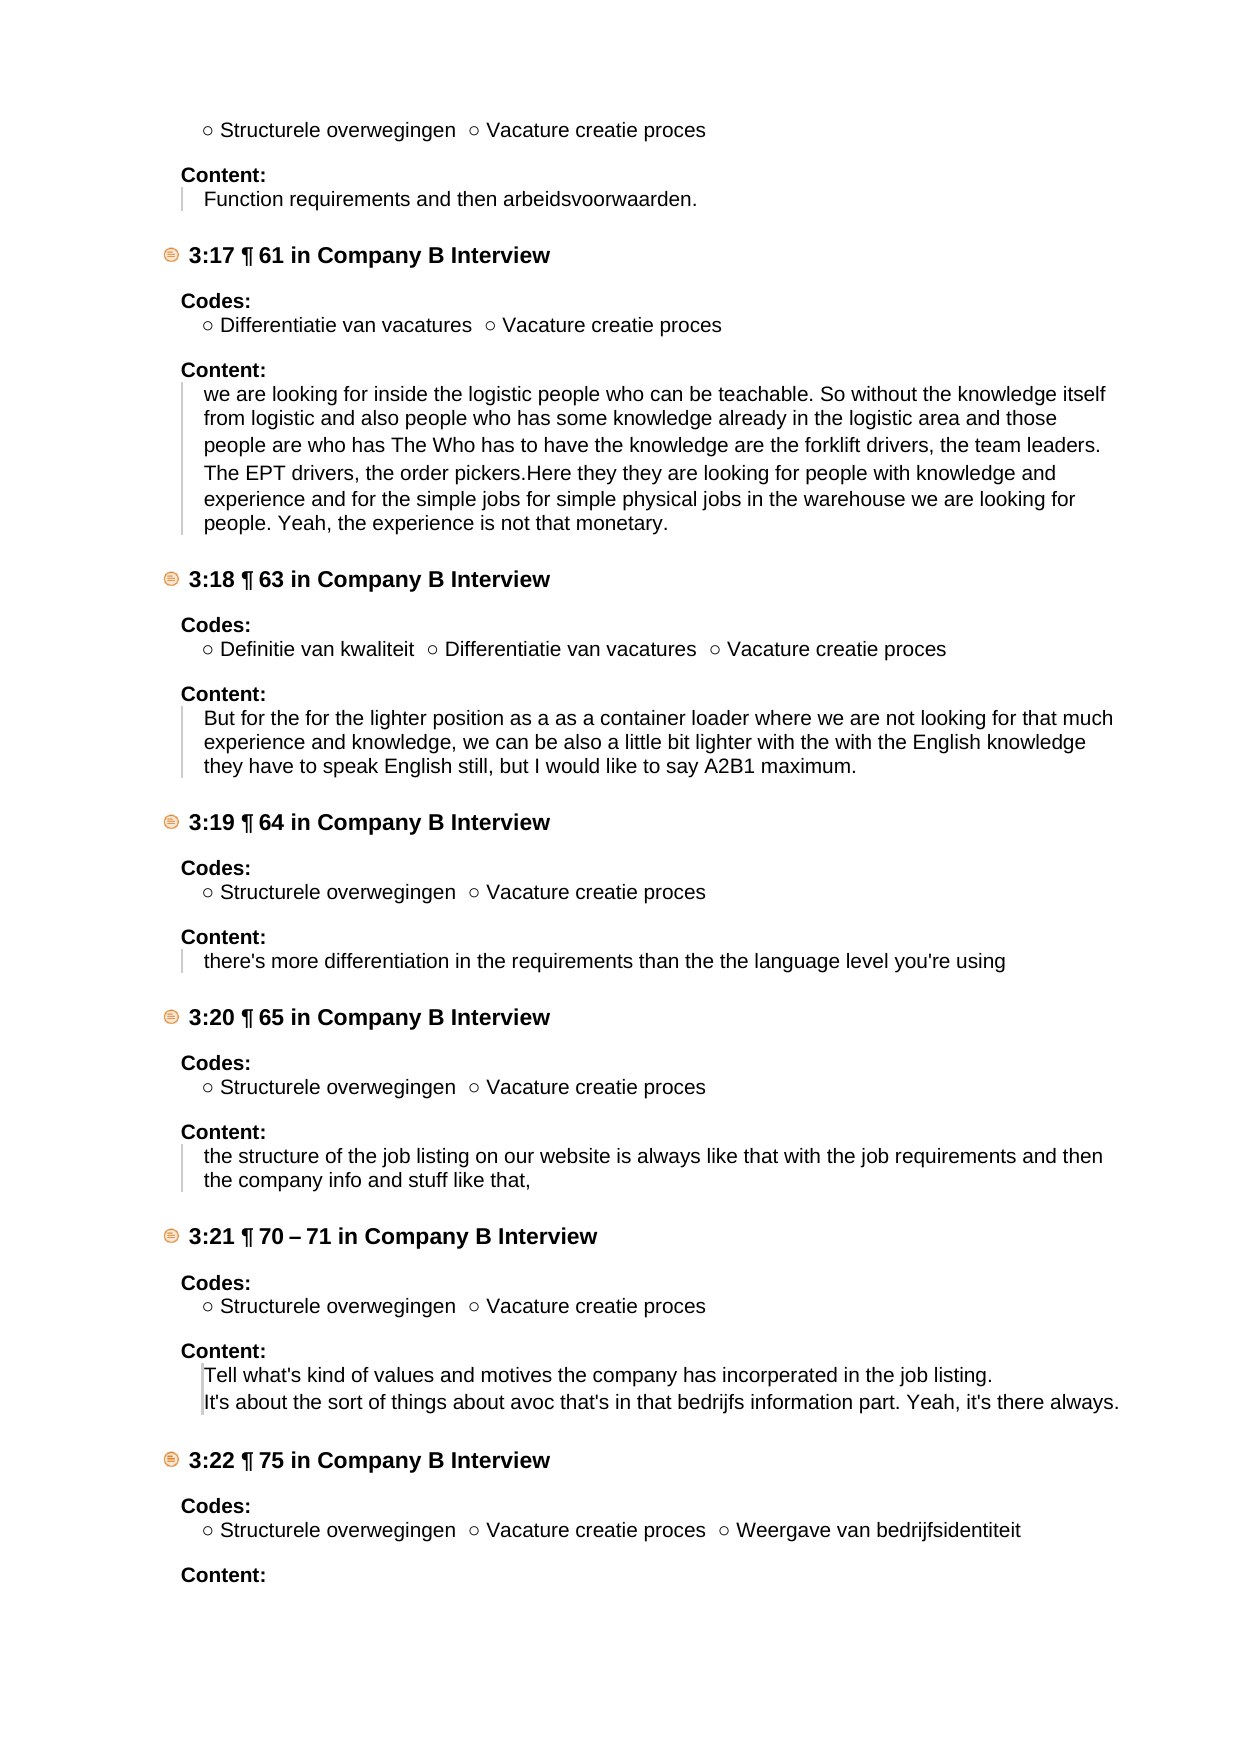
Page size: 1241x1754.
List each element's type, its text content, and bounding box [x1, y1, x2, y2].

subtitle 3:21 ¶ 70 – 71 in Company B Interview [160, 1223, 1122, 1249]
picture [159, 812, 183, 831]
text Codes: [181, 1270, 1122, 1294]
text the structure of the job listing on our website is always like that with the job requirements and then the company info and stuff like that, [183, 1144, 1122, 1192]
text Function requirements and then arbeidsvoorwaarden. [183, 187, 1122, 211]
text Content: [181, 1339, 1122, 1363]
text Content: [181, 358, 1122, 382]
text Codes: [181, 289, 1122, 313]
text ○ Structurele overwegingen ○ Vacature creatie proces [201, 118, 1122, 142]
text ○ Structurele overwegingen ○ Vacature creatie proces [201, 1075, 1122, 1099]
text But for the for the lighter position as a as a container loader where we are not looking for that much experience and knowledge, we can be also a little bit lighter with the with the English knowledge they have to speak English still, but I would like to say A2B1 maximum. [183, 706, 1122, 778]
subtitle 3:20 ¶ 65 in Company B Interview [160, 1004, 1122, 1030]
text Codes: [181, 856, 1122, 880]
picture [159, 1007, 183, 1026]
text It's about the sort of things about avoc that's in that bedrijfs information part. Yeah, it's there always. [204, 1387, 1122, 1415]
subtitle 3:17 ¶ 61 in Company B Interview [160, 242, 1122, 268]
text Content: [181, 163, 1122, 187]
text ○ Structurele overwegingen ○ Vacature creatie proces ○ Weergave van bedrijfsidentiteit [201, 1518, 1122, 1542]
text Codes: [181, 613, 1122, 637]
text ○ Definitie van kwaliteit ○ Differentiatie van vacatures ○ Vacature creatie proces [201, 637, 1122, 661]
subtitle 3:18 ¶ 63 in Company B Interview [160, 566, 1122, 592]
text there's more differentiation in the requirements than the the language level you're using [183, 949, 1122, 973]
text ○ Structurele overwegingen ○ Vacature creatie proces [201, 1294, 1122, 1318]
picture [159, 569, 183, 588]
text ○ Differentiatie van vacatures ○ Vacature creatie proces [201, 313, 1122, 337]
text Content: [181, 682, 1122, 706]
text ○ Structurele overwegingen ○ Vacature creatie proces [201, 880, 1122, 904]
text Content: [181, 1563, 1122, 1587]
subtitle 3:22 ¶ 75 in Company B Interview [160, 1447, 1122, 1473]
text Codes: [181, 1494, 1122, 1518]
picture [159, 245, 183, 264]
subtitle 3:19 ¶ 64 in Company B Interview [160, 809, 1122, 835]
text Codes: [181, 1051, 1122, 1075]
picture [159, 1226, 183, 1245]
text Content: [181, 925, 1122, 949]
text we are looking for inside the logistic people who can be teachable. So without the knowledge itself from logistic and also people who has some knowledge already in the logistic area and those people are who has The Who has to have the knowledge are the forklift drivers, the team leaders. The EPT drivers, the order pickers. Here they they are looking for people with knowledge and experience and for the simple jobs for simple physical jobs in the warehouse we are looking for people. Yeah, the experience is not that monetary. [183, 382, 1122, 535]
text Tell what's kind of values and motives the company has incorperated in the job listing. [204, 1363, 1122, 1387]
text Content: [181, 1120, 1122, 1144]
picture [159, 1450, 183, 1469]
